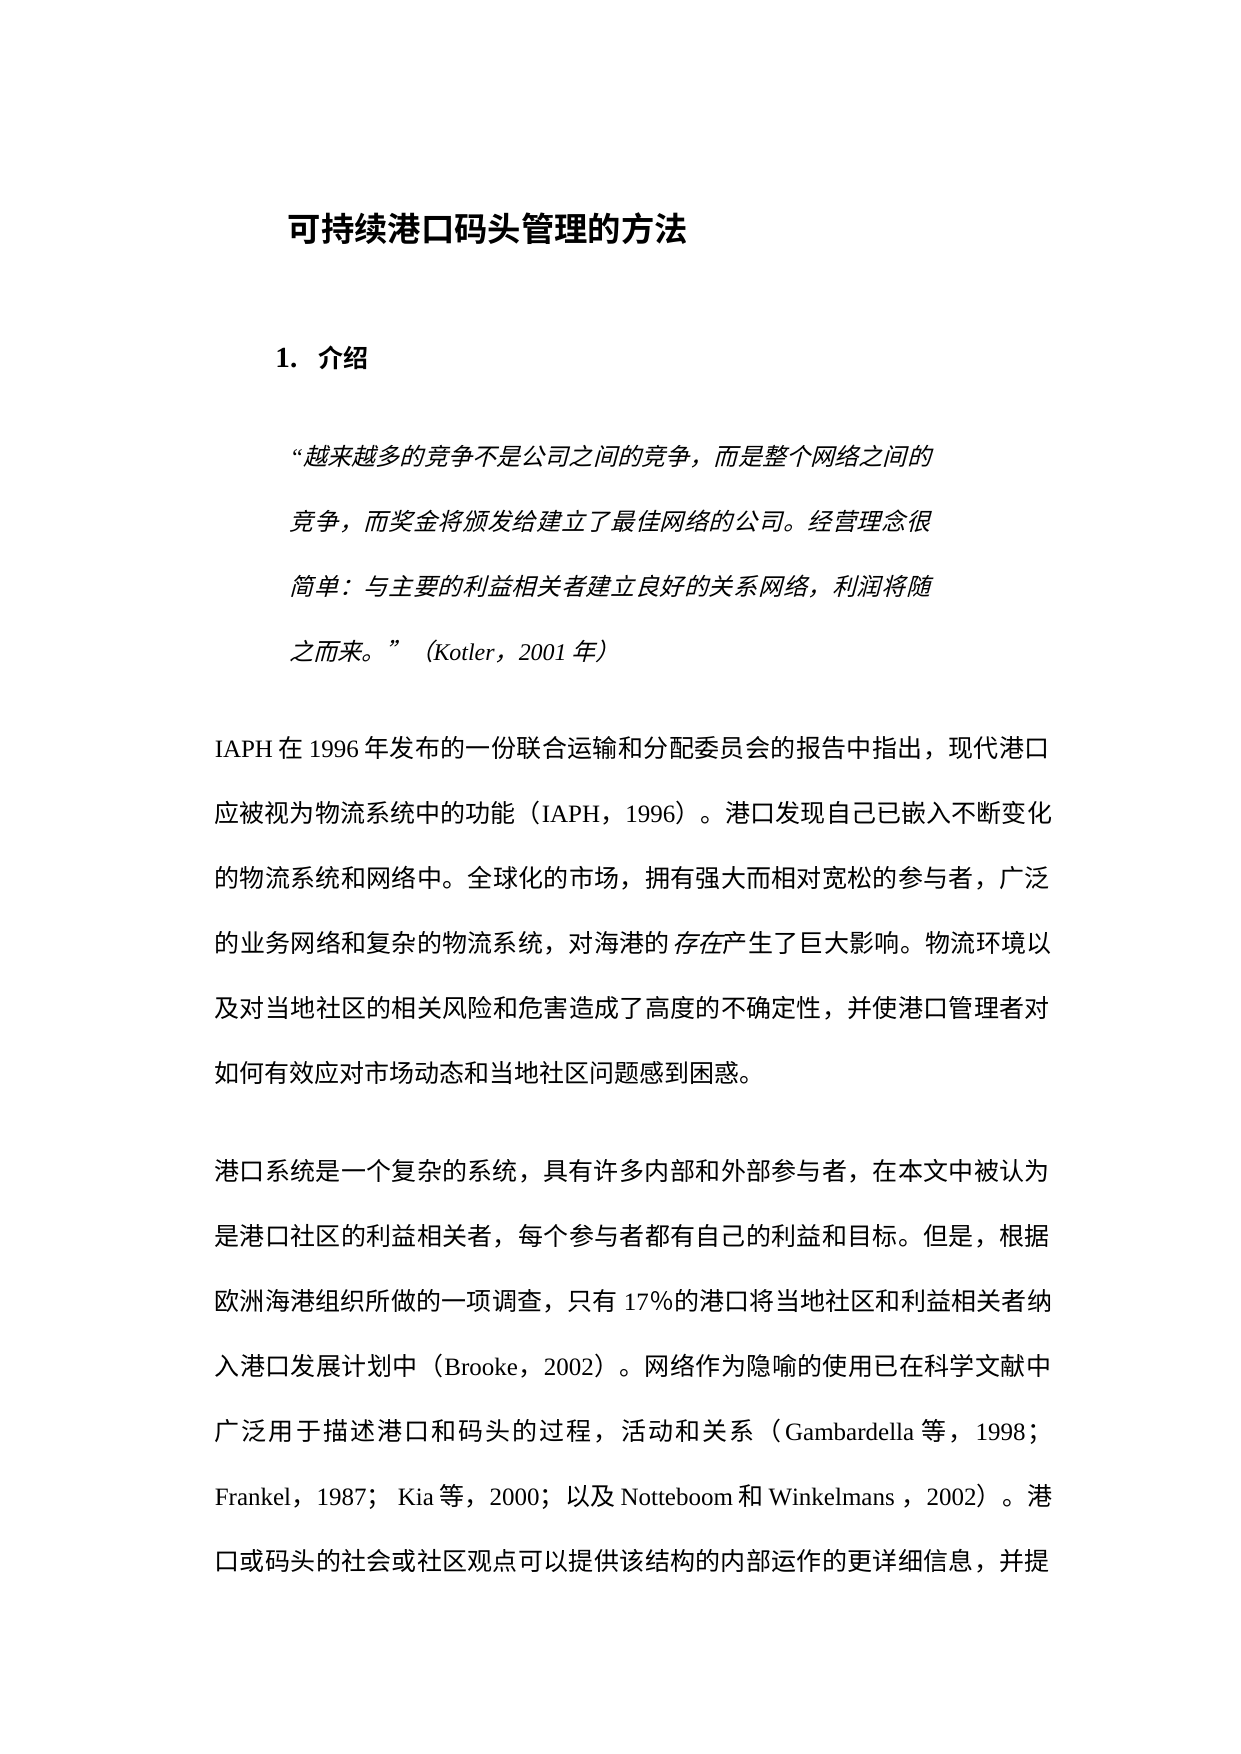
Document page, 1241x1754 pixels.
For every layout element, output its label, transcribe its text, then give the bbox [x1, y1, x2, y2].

text 可持续港口码头管理的方法 [287, 194, 1053, 259]
text IAPH在1996年发布的一份联合运输和分配委员会的报告中指出，现代港口应被视为物流系统中的功能（IAPH，1996）。港口发现自己已嵌入不断变化的物流系统和网络中。全球化的市场，拥有强大而相对宽松的参与者，广泛的业务网络和复杂的物流系统，对海港的存在产生了巨大影响。物流环境以及对当地社区的相关风险和危害造成了高度的不确定性，并使港口管理者对如何有效应对市场动态和当地社区问题感到困惑。 [214, 714, 1053, 1104]
list 介绍 [275, 324, 1053, 389]
text “越来越多的竞争不是公司之间的竞争，而是整个网络之间的竞争，而奖金将颁发给建立了最佳网络的公司。经营理念很简单：与主要的利益相关者建立良好的关系网络，利润将随之而来。”（Kotler，2001年） [289, 422, 934, 682]
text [214, 1137, 1053, 1592]
